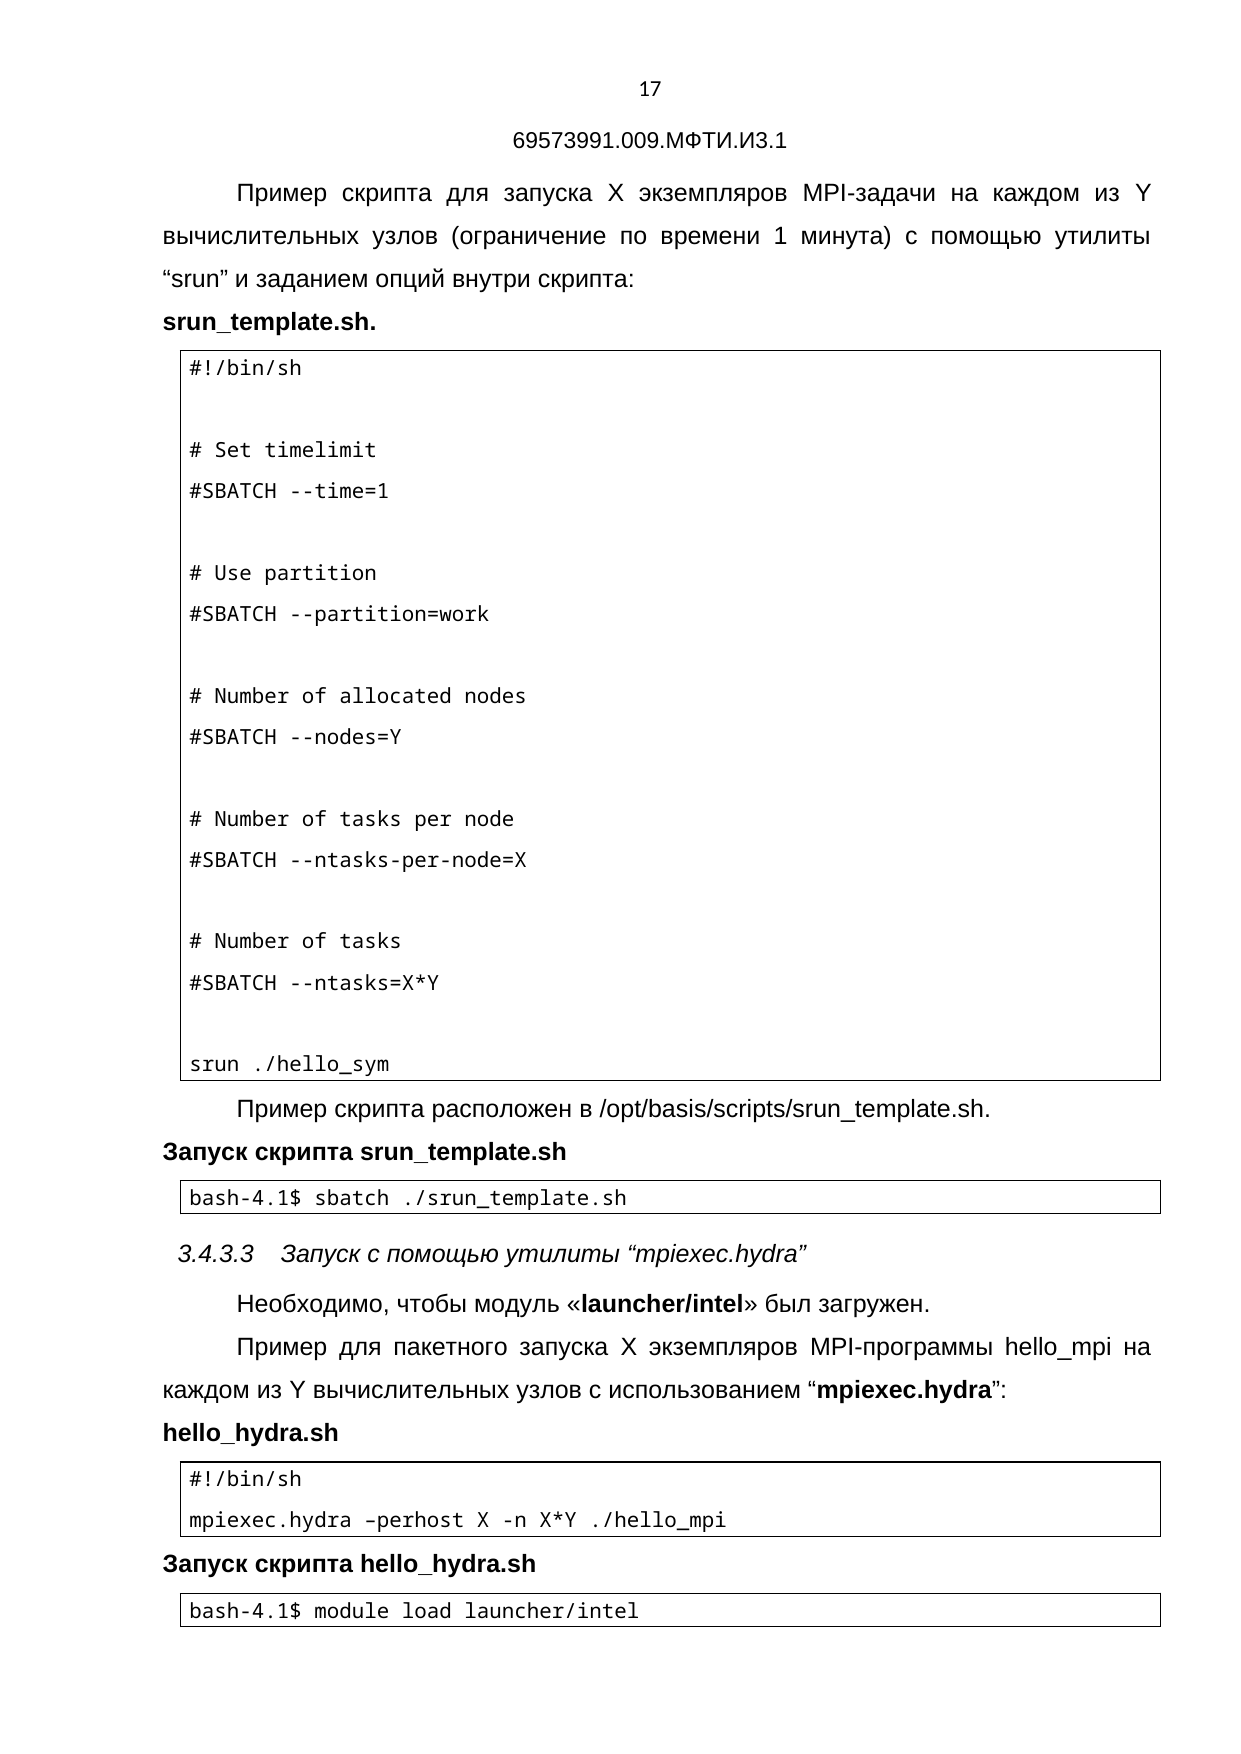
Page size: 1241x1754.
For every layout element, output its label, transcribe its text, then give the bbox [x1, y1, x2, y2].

text mpiexec.hydra –perhost X -n X*Y ./hello_mpi [181, 1502, 1160, 1536]
text Пример скрипта расположен в /opt/basis/scripts/srun_template.sh. [162, 1093, 1152, 1122]
text srun_template.sh. [162, 307, 1152, 336]
text Необходимо, чтобы модуль «launcher/intel» был загружен. [162, 1289, 1152, 1318]
text #SBATCH --ntasks=X*Y [181, 964, 1160, 996]
text Запуск скрипта hello_hydra.sh [162, 1549, 1152, 1578]
text # Set timelimit [181, 432, 1160, 464]
text bash-4.1$ sbatch ./srun_template.sh [181, 1181, 1160, 1213]
text Пример скрипта для запуска X экземпляров MPI-задачи на каждом из Y вычислительных узлов (ограничение по времени 1 минута) с помощью утилиты “srun” и заданием опций внутри скрипта: [162, 178, 1152, 293]
subtitle Запуск с помощью утилиты “mpiexec.hydra” [148, 1239, 1152, 1268]
text # Number of tasks [181, 923, 1160, 955]
text #SBATCH --time=1 [181, 473, 1160, 505]
text Запуск скрипта srun_template.sh [162, 1137, 1152, 1165]
text #SBATCH --partition=work [181, 596, 1160, 628]
text # Number of allocated nodes [181, 678, 1160, 709]
text bash-4.1$ module load launcher/intel [181, 1594, 1160, 1626]
text #!/bin/sh [181, 1463, 1160, 1493]
text hello_hydra.sh [162, 1418, 1152, 1447]
text #SBATCH --ntasks-per-node=X [181, 842, 1160, 873]
text # Number of tasks per node [181, 801, 1160, 832]
text #SBATCH --nodes=Y [181, 719, 1160, 750]
text srun ./hello_sym [181, 1046, 1160, 1080]
text #!/bin/sh [181, 351, 1160, 382]
text Пример для пакетного запуска X экземпляров MPI-программы hello_mpi на каждом из Y вычислительных узлов с использованием “mpiexec.hydra”: [162, 1332, 1152, 1404]
text # Use partition [181, 555, 1160, 587]
